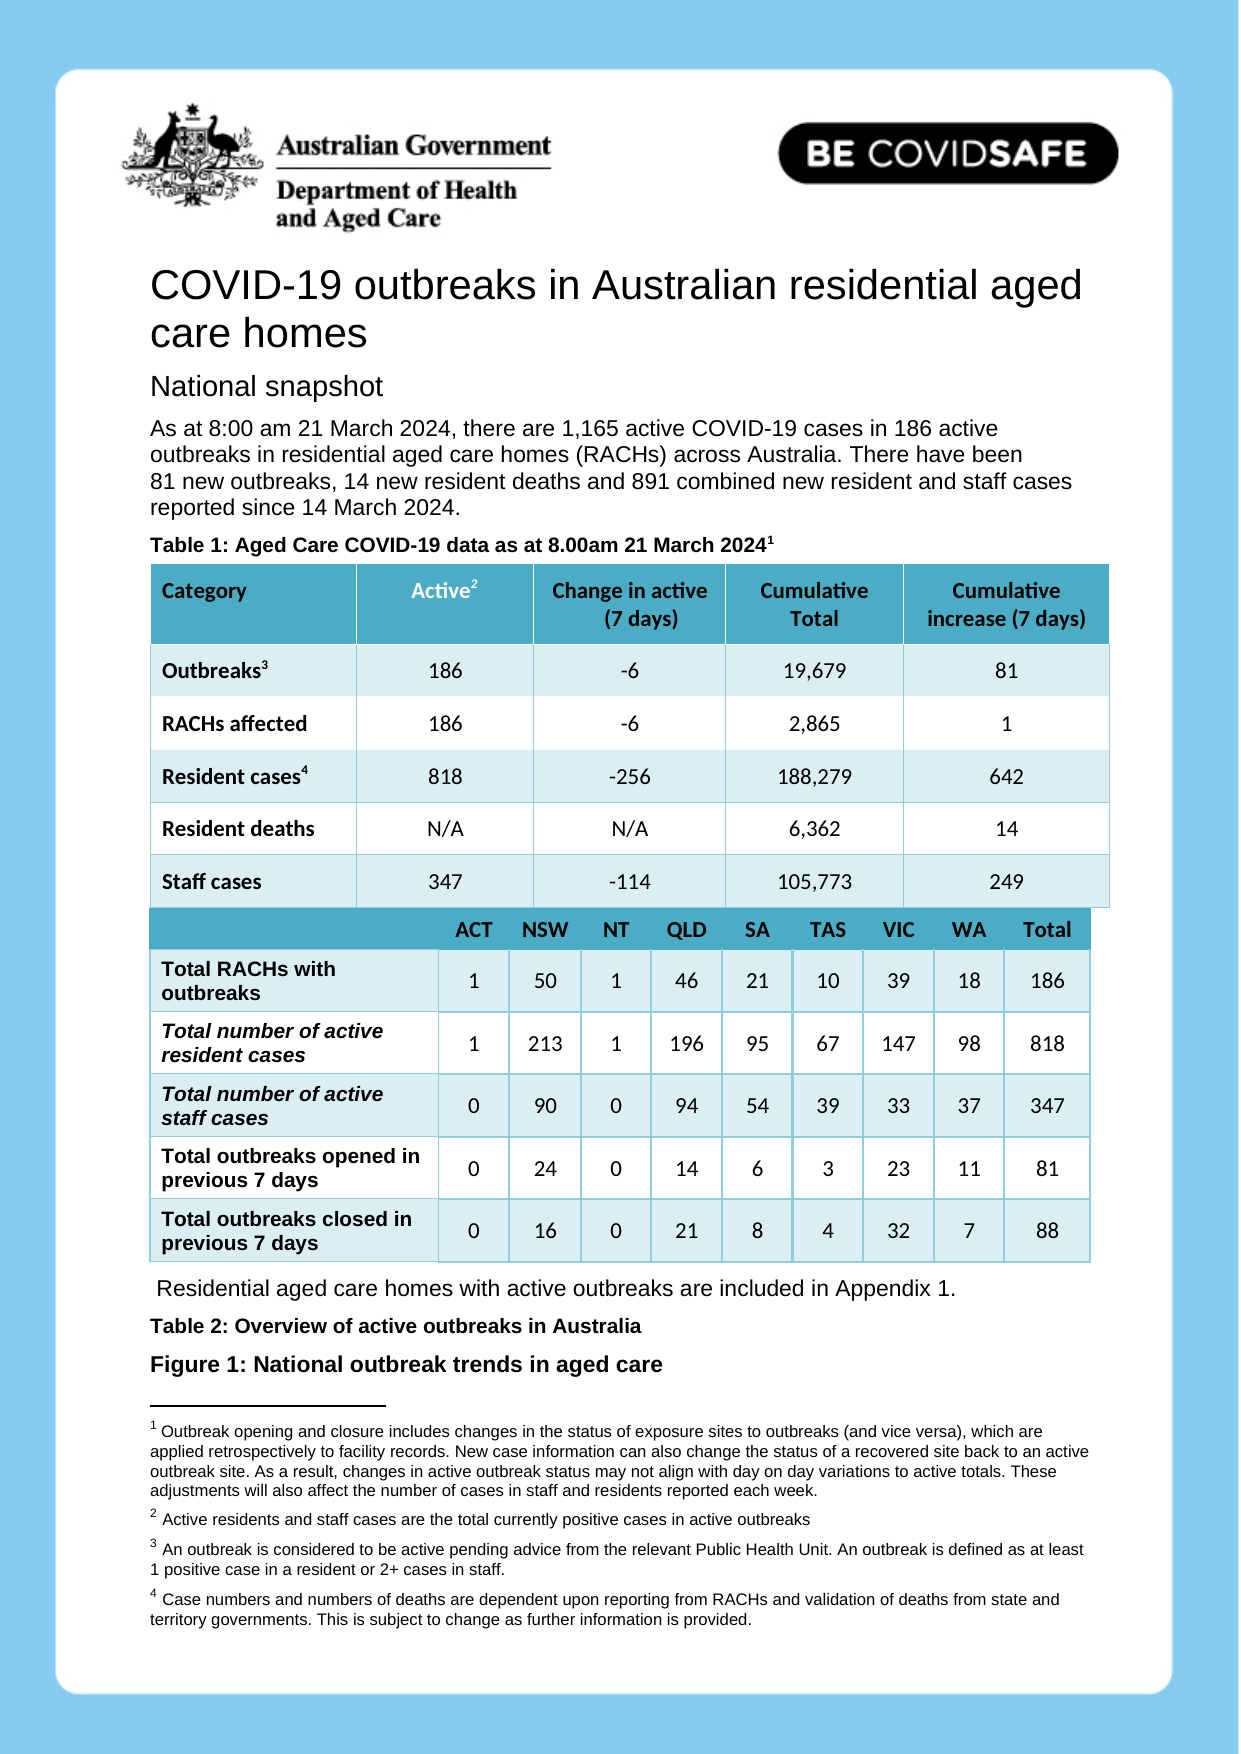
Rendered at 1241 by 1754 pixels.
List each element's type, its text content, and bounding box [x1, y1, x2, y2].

table_header ACT [439, 909, 509, 949]
table_header QLD [652, 909, 722, 949]
table_cell 11 [935, 1138, 1003, 1198]
table_cell 186 [357, 698, 533, 749]
table_cell 21 [723, 950, 791, 1011]
subtitle National snapshot [150, 369, 1090, 402]
table_cell 16 [510, 1200, 580, 1261]
table_cell 88 [1005, 1200, 1089, 1261]
title COVID-19 outbreaks in Australian residential aged care homes [150, 261, 1090, 356]
table_header Change in active (7 days) [534, 564, 725, 644]
table_cell 14 [904, 803, 1109, 854]
table_cell Total number of active staff cases [151, 1074, 438, 1136]
table_cell 213 [510, 1013, 580, 1073]
table_cell 105,773 [726, 855, 903, 907]
table_cell 347 [1005, 1075, 1089, 1136]
table_cell 8 [723, 1200, 791, 1261]
table_cell 6 [723, 1138, 791, 1198]
table_header Cumulative increase (7 days) [904, 564, 1109, 644]
table_cell 46 [652, 950, 721, 1011]
table_cell 1 [439, 950, 508, 1011]
text As at 8:00 am 21 March 2024, there are 1,165 active COVID-19 cases in 186 active outbreaks in residential aged care homes (RACHs) across Australia. There have been 81 new outbreaks, 14 new resident deaths and 891 combined new resident and staff cases reported since 14 March 2024. [150, 415, 1090, 520]
table_cell 6,362 [726, 803, 903, 854]
table_cell 249 [904, 855, 1109, 907]
table_cell Total outbreaks closed in previous 7 days [151, 1199, 438, 1261]
table_cell 98 [935, 1013, 1003, 1073]
table_header Category [151, 564, 356, 644]
table_cell 0 [582, 1138, 650, 1198]
table_cell 19,679 [726, 645, 903, 696]
table_cell 23 [864, 1138, 933, 1198]
table_cell Total number of active resident cases [151, 1012, 438, 1073]
table_cell 14 [652, 1138, 721, 1198]
table_cell Outbreaks [151, 645, 356, 696]
table_cell 1 [582, 1013, 650, 1073]
table_cell N/A [534, 803, 725, 854]
table_cell Resident cases [151, 750, 356, 802]
table_header [151, 909, 438, 949]
table_header Active [357, 564, 533, 644]
table_cell 39 [864, 950, 933, 1011]
table_header SA [723, 909, 792, 949]
table_cell 1 [582, 950, 650, 1011]
table_cell 81 [904, 645, 1109, 696]
table_cell -6 [534, 645, 725, 696]
table_cell 196 [652, 1013, 721, 1073]
table_cell 3 [794, 1138, 862, 1198]
table_cell 24 [510, 1138, 580, 1198]
table_cell 81 [1005, 1138, 1089, 1198]
table_header Total [1005, 909, 1090, 949]
table_cell 1 [904, 698, 1109, 749]
table_cell 2,865 [726, 698, 903, 749]
table_header NSW [510, 909, 581, 949]
table_cell 39 [794, 1075, 862, 1136]
table_cell 67 [794, 1013, 862, 1073]
table_cell N/A [357, 803, 533, 854]
table_cell 90 [510, 1075, 580, 1136]
table_cell 818 [1005, 1013, 1089, 1073]
text Table 2: Overview of active outbreaks in Australia [150, 1314, 1090, 1338]
table_cell 1 [439, 1013, 508, 1073]
table_cell 4 [794, 1200, 862, 1261]
table_header WA [934, 909, 1004, 949]
table_cell Staff cases [151, 855, 356, 907]
table_cell 0 [582, 1200, 650, 1261]
table_cell 147 [864, 1013, 933, 1073]
table_cell 188,279 [726, 750, 903, 802]
table_header TAS [793, 909, 863, 949]
table_cell -256 [534, 750, 725, 802]
table_cell 32 [864, 1200, 933, 1261]
table_cell 7 [935, 1200, 1003, 1261]
table_cell 186 [357, 645, 533, 696]
table_cell 54 [723, 1075, 791, 1136]
table_cell -6 [534, 698, 725, 749]
text Residential aged care homes with active outbreaks are included in Appendix 1. [150, 1275, 1090, 1302]
table_cell 818 [357, 750, 533, 802]
picture [0, 0, 1239, 1754]
table_cell 186 [1005, 950, 1089, 1011]
text Figure 1: National outbreak trends in aged care [150, 1351, 1090, 1377]
table_cell Resident deaths [151, 803, 356, 854]
table_cell 50 [510, 950, 580, 1011]
table_cell 0 [582, 1075, 650, 1136]
table_cell Total RACHs with outbreaks [151, 950, 438, 1011]
table_cell 33 [864, 1075, 933, 1136]
table_cell 18 [935, 950, 1003, 1011]
table_header Cumulative Total [726, 564, 903, 644]
table_cell 347 [357, 855, 533, 907]
table_cell 642 [904, 750, 1109, 802]
table_cell 21 [652, 1200, 721, 1261]
table_cell 0 [439, 1138, 508, 1198]
table_cell -114 [534, 855, 725, 907]
table_cell RACHs affected [151, 698, 356, 749]
table_cell 37 [935, 1075, 1003, 1136]
table_header VIC [864, 909, 933, 949]
table_cell 10 [794, 950, 862, 1011]
table_cell 0 [439, 1200, 508, 1261]
table_cell Total outbreaks opened in previous 7 days [151, 1137, 438, 1198]
table_cell 0 [439, 1075, 508, 1136]
table_cell 95 [723, 1013, 791, 1073]
table_header NT [582, 909, 651, 949]
table_cell 94 [652, 1075, 721, 1136]
